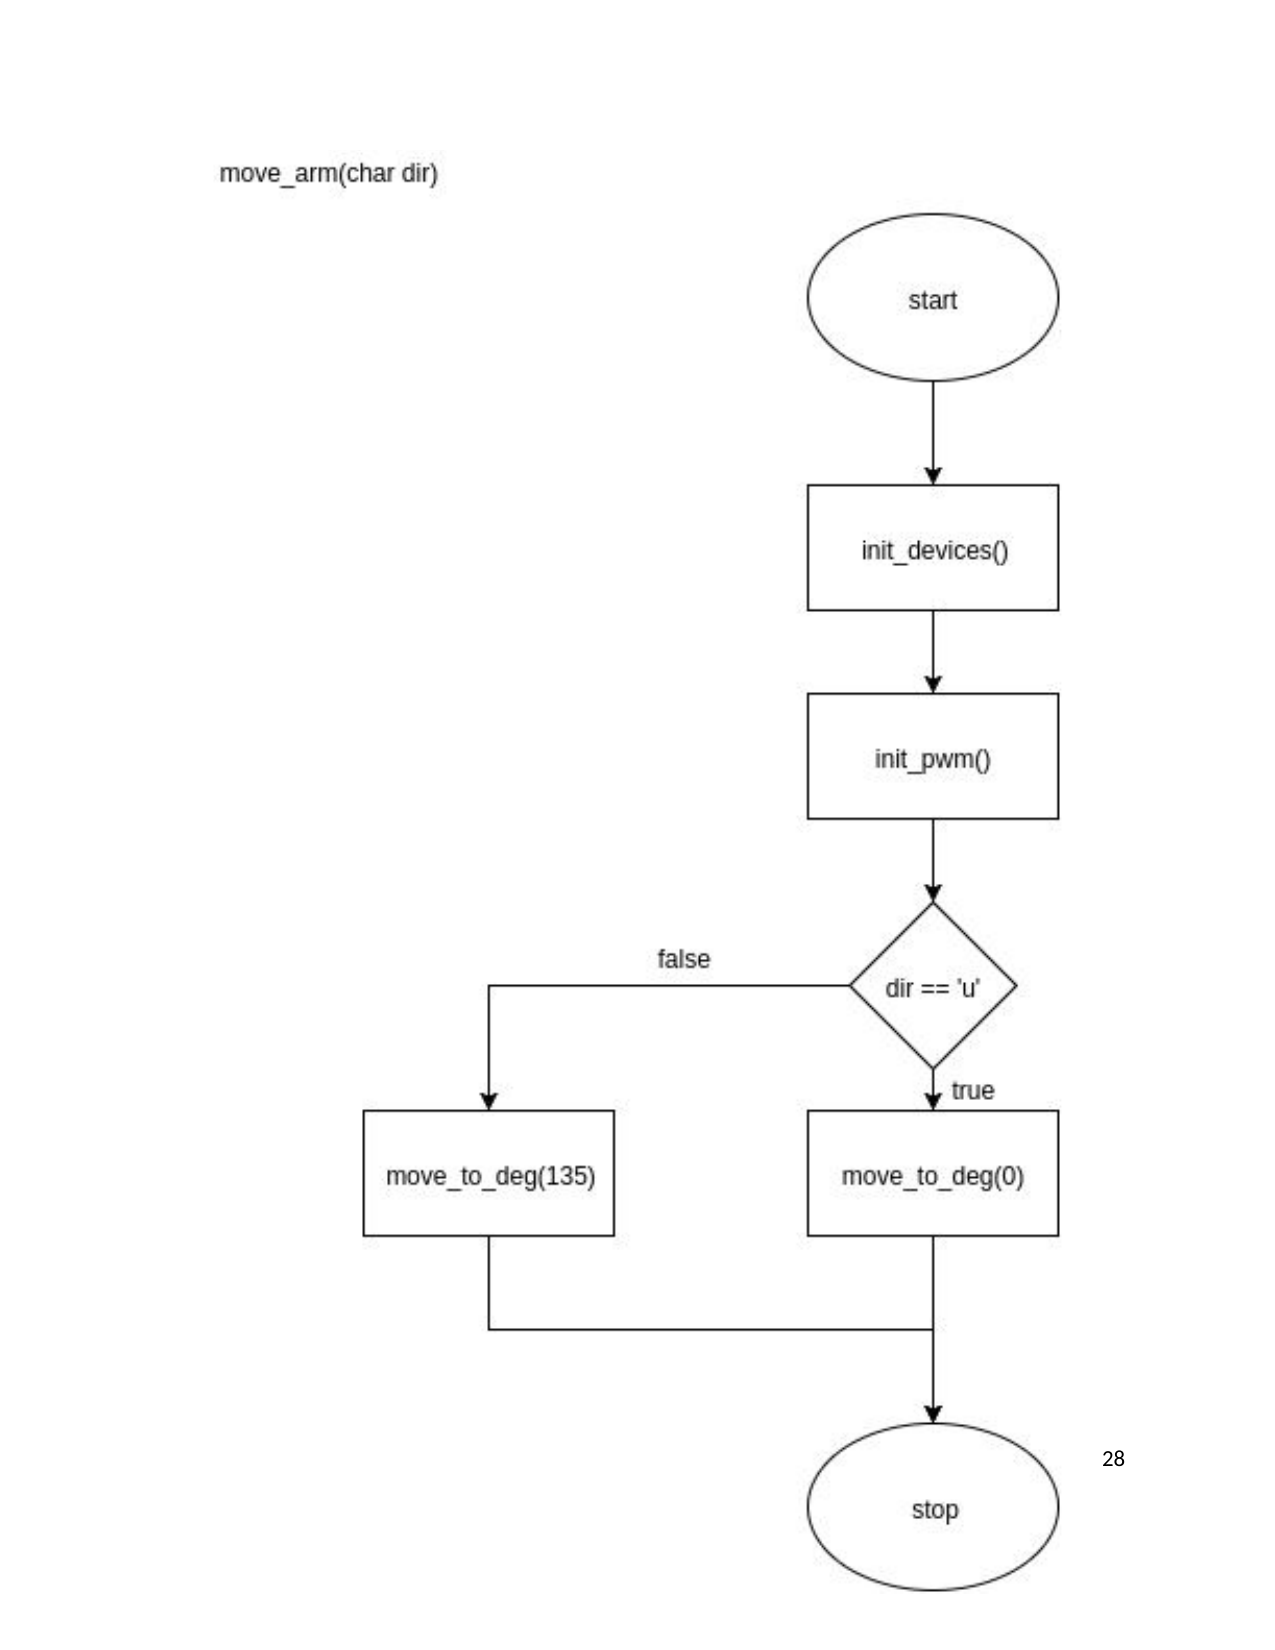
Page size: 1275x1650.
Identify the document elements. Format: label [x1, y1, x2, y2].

picture [213, 150, 1062, 1594]
